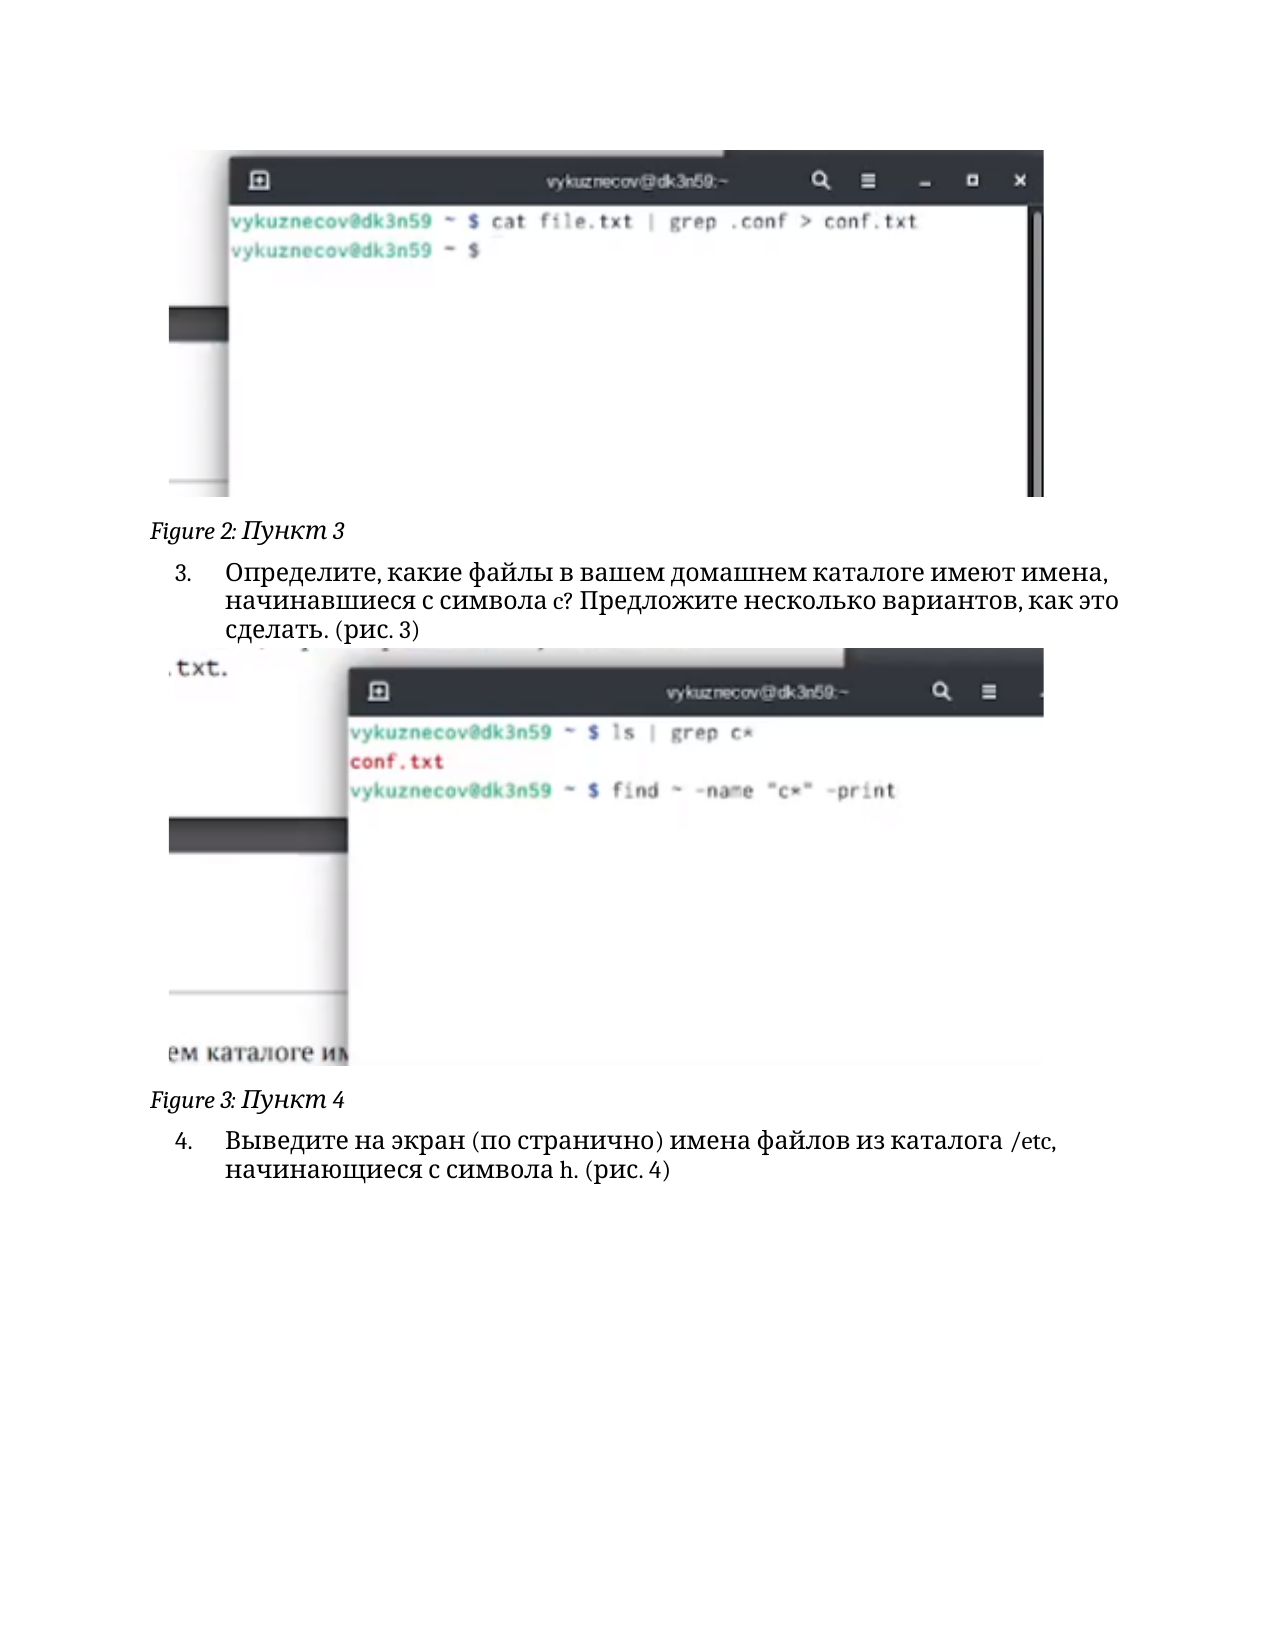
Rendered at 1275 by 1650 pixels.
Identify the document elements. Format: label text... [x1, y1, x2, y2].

list Выведите на экран (по странично) имена файлов из каталога /etc, начинающиеся с символа h. (рис. 4) [175, 1127, 1125, 1185]
text Figure 3: Пункт 4 [150, 1086, 1125, 1115]
picture [168, 648, 1044, 1066]
text Figure 2: Пункт 3 [150, 517, 1125, 546]
picture [168, 150, 1044, 497]
list Определите, какие файлы в вашем домашнем каталоге имеют имена, начинавшиеся с символа c? Предложите несколько вариантов, как это сделать. (рис. 3) [175, 558, 1125, 645]
